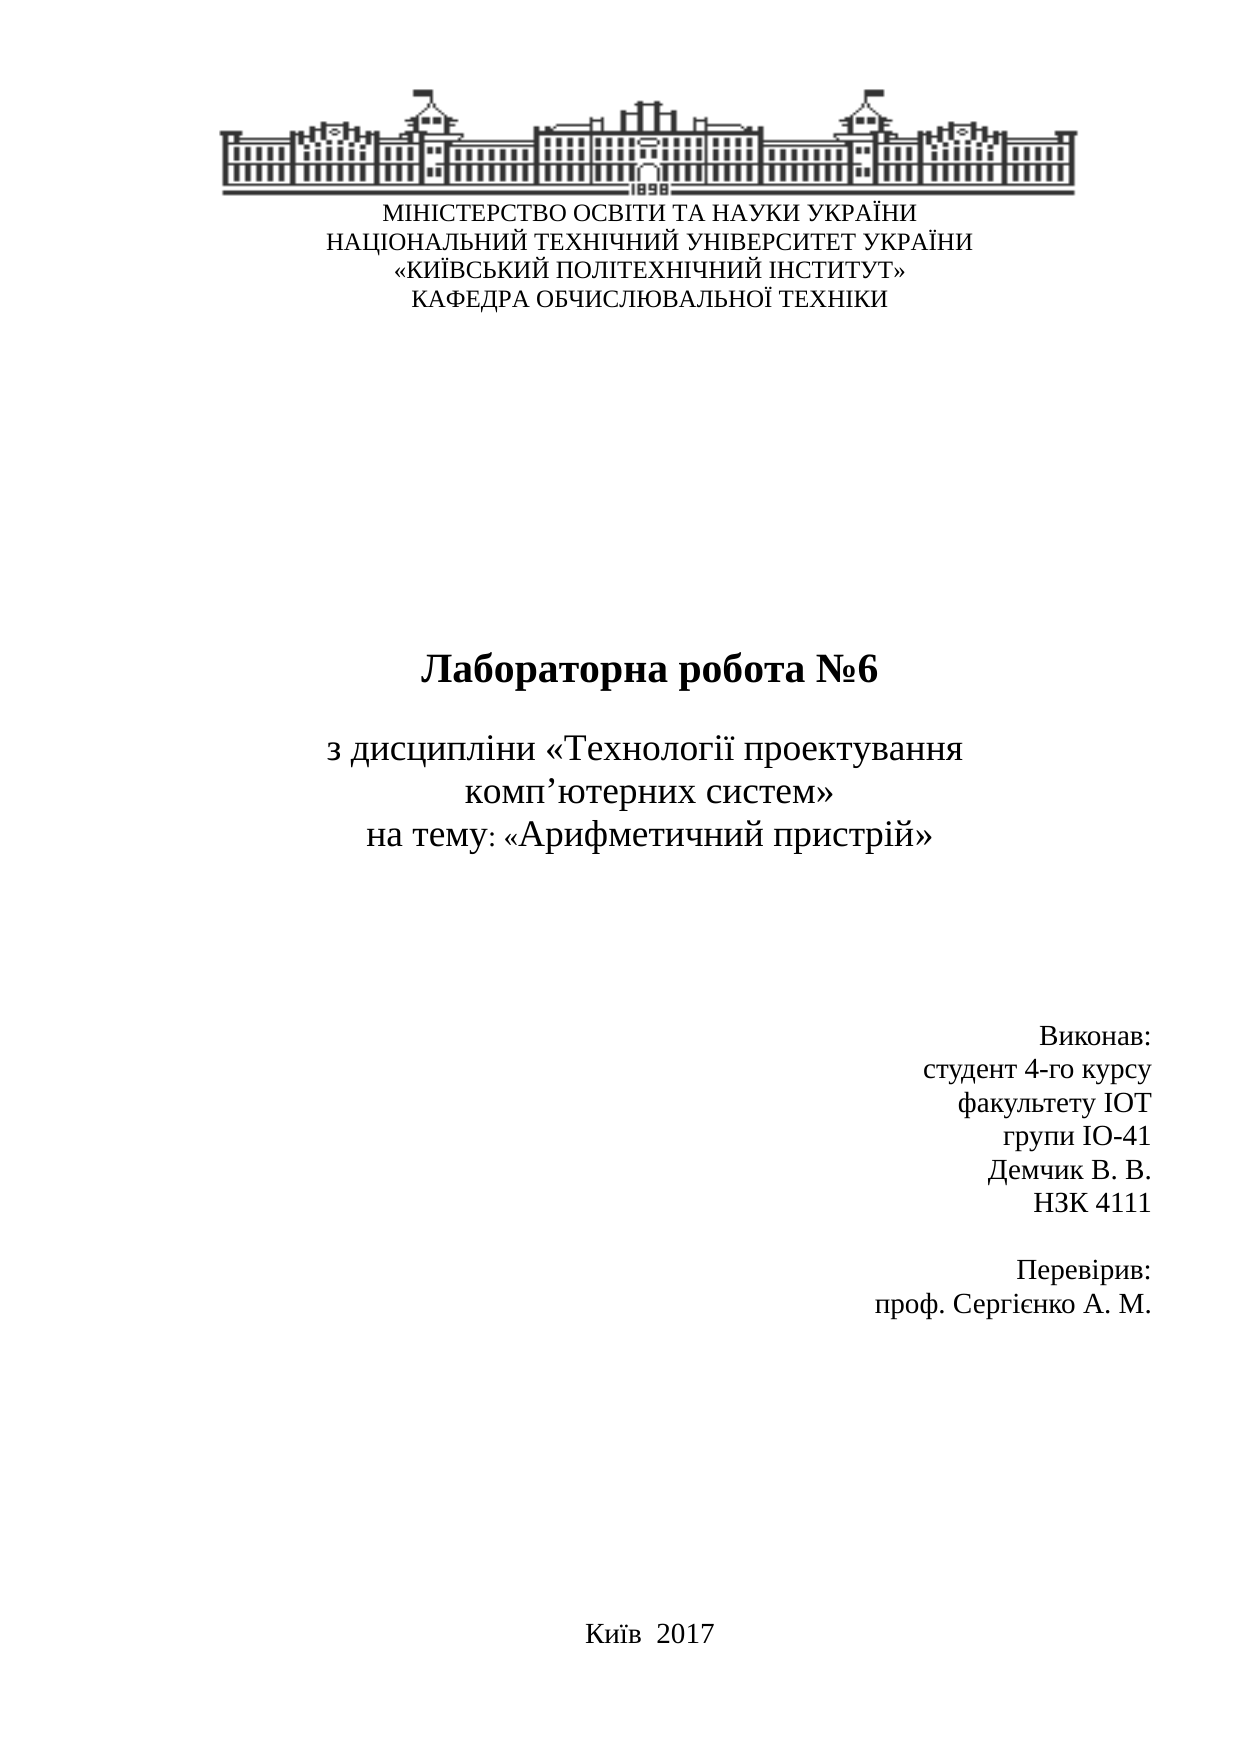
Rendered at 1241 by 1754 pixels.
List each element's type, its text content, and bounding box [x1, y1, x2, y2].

text Київ 2017 [148, 1617, 1152, 1650]
text студент 4-го курсу [712, 1051, 1152, 1085]
text групи ІО-41 [689, 1118, 1152, 1152]
text КАФЕДРА ОБЧИСЛЮВАЛЬНОЇ ТЕХНІКИ [148, 284, 1152, 313]
text проф. Сергієнко А. М. [148, 1286, 1152, 1319]
text Лабораторна робота №6 [148, 644, 1152, 692]
text НАЦІОНАЛЬНИЙ ТЕХНІЧНИЙ УНІВЕРСИТЕТ УКРАЇНИ [148, 227, 1152, 255]
text Демчик В. В. [665, 1152, 1152, 1185]
text НЗК 4111 [665, 1185, 1152, 1219]
text на тему: «Арифметичний пристрій» [207, 812, 1093, 855]
text факультету ІОТ [712, 1085, 1152, 1118]
text Перевірив: [589, 1252, 1152, 1286]
text МІНІСТЕРСТВО ОСВІТИ ТА НАУКИ УКРАЇНИ [148, 198, 1152, 227]
text Виконав: [589, 1018, 1152, 1051]
text з дисципліни «Технології проектування комп’ютерних систем» [148, 725, 1152, 812]
text «КИЇВСЬКИЙ ПОЛІТЕХНІЧНИЙ ІНСТИТУТ» [148, 255, 1152, 284]
